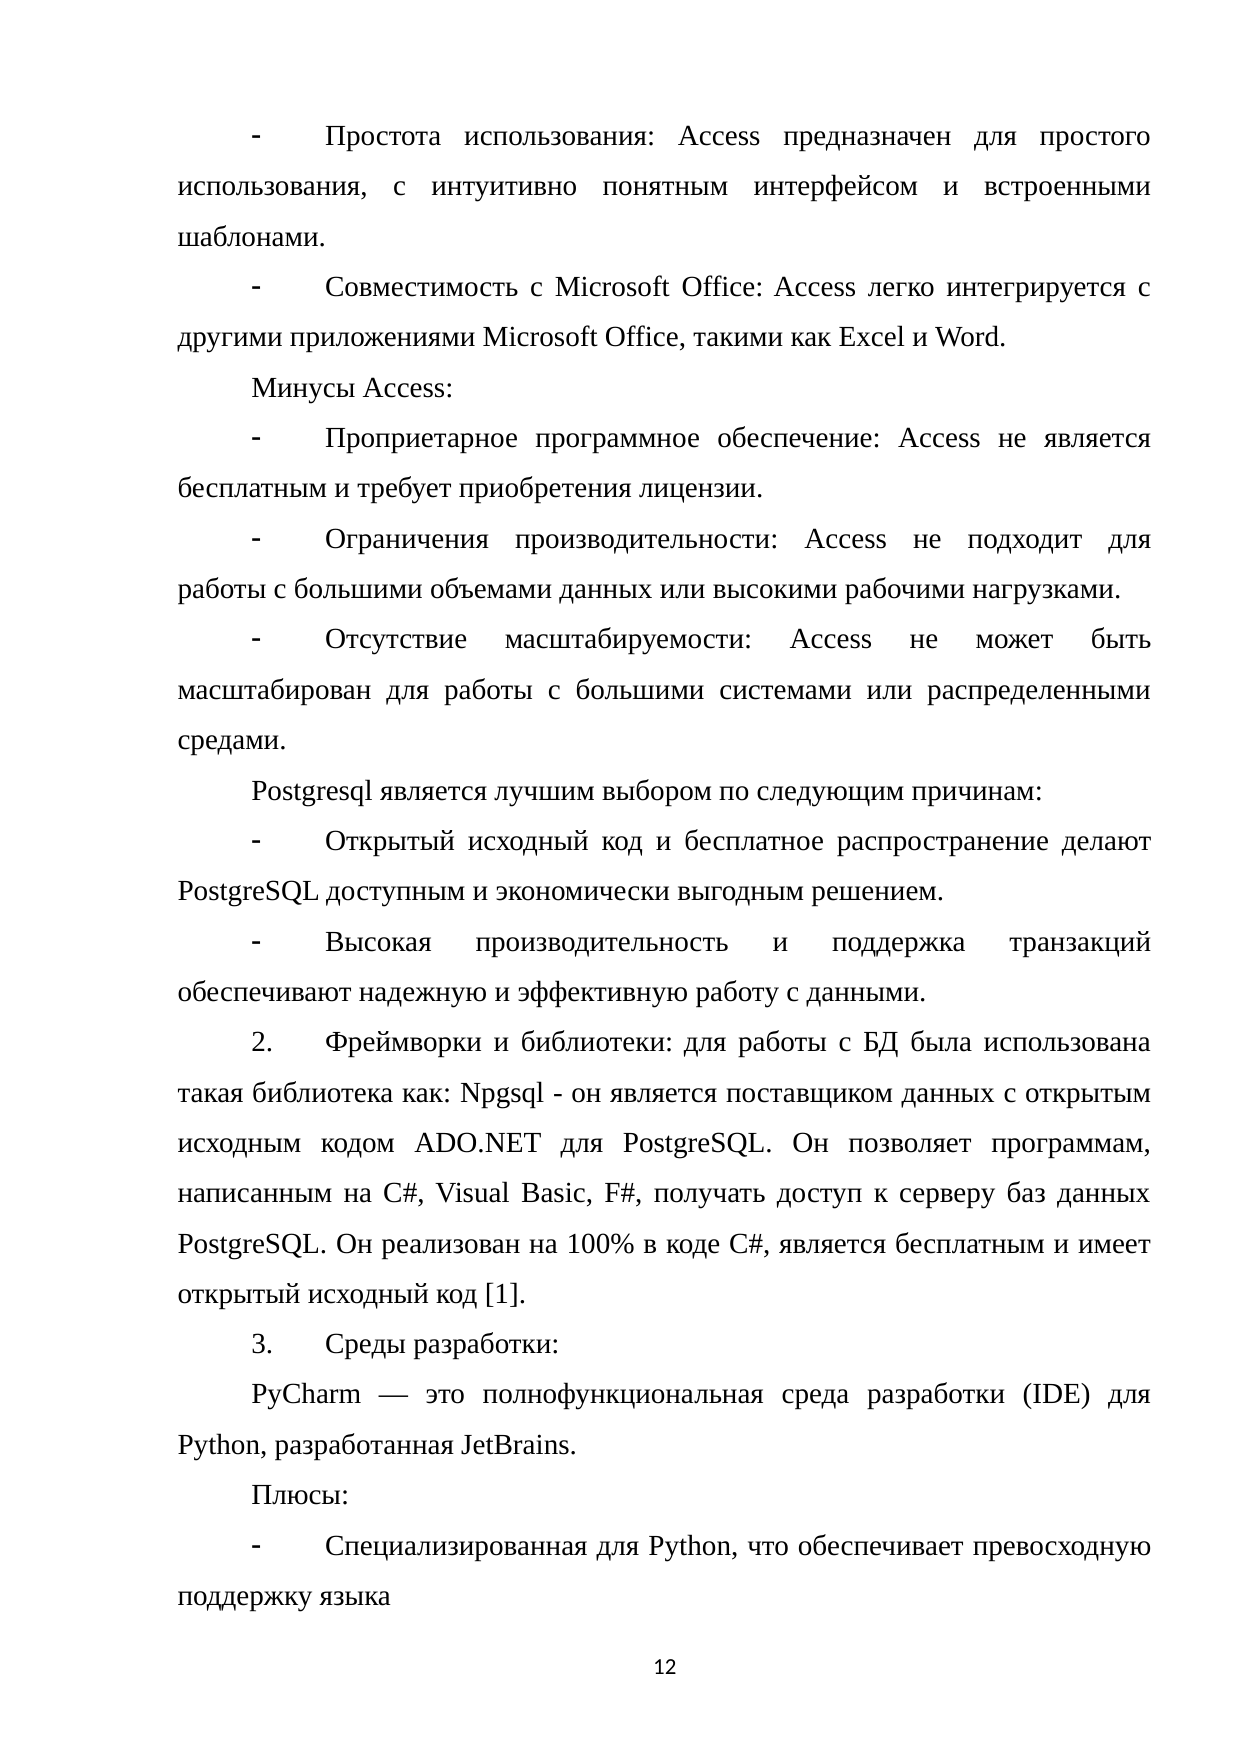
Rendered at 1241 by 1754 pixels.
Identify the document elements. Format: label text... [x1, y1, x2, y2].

list Отсутствие масштабируемости: Access не может быть масштабирован для работы с большими системами или распределенными средами. [177, 622, 1152, 756]
list Проприетарное программное обеспечение: Access не является бесплатным и требует приобретения лицензии. [177, 420, 1152, 504]
list Простота использования: Access предназначен для простого использования, с интуитивно понятным интерфейсом и встроенными шаблонами. [177, 118, 1152, 252]
list Фреймворки и библиотеки: для работы с БД была использована такая библиотека как: Npgsql - он является поставщиком данных с открытым исходным кодом ADO.NET для PostgreSQL. Он позволяет программам, написанным на C#, Visual Basic, F#, получать доступ к серверу баз данных PostgreSQL. Он реализован на 100% в коде C#, является бесплатным и имеет открытый исходный код [1]. [177, 1024, 1152, 1309]
list Среды разработки: [177, 1326, 1152, 1360]
list Специализированная для Python, что обеспечивает превосходную поддержку языка [177, 1528, 1152, 1612]
list Совместимость с Microsoft Office: Access легко интегрируется с другими приложениями Microsoft Office, такими как Excel и Word. [177, 269, 1152, 353]
list Высокая производительность и поддержка транзакций обеспечивают надежную и эффективную работу с данными. [177, 924, 1152, 1008]
text PyCharm — это полнофункциональная среда разработки (IDE) для Python, разработанная JetBrains. [177, 1377, 1152, 1461]
text Плюсы: [177, 1477, 1152, 1511]
text Минусы Access: [177, 370, 1152, 403]
text Postgresql является лучшим выбором по следующим причинам: [177, 773, 1152, 806]
list Ограничения производительности: Access не подходит для работы с большими объемами данных или высокими рабочими нагрузками. [177, 521, 1152, 605]
list Открытый исходный код и бесплатное распространение делают PostgreSQL доступным и экономически выгодным решением. [177, 823, 1152, 907]
